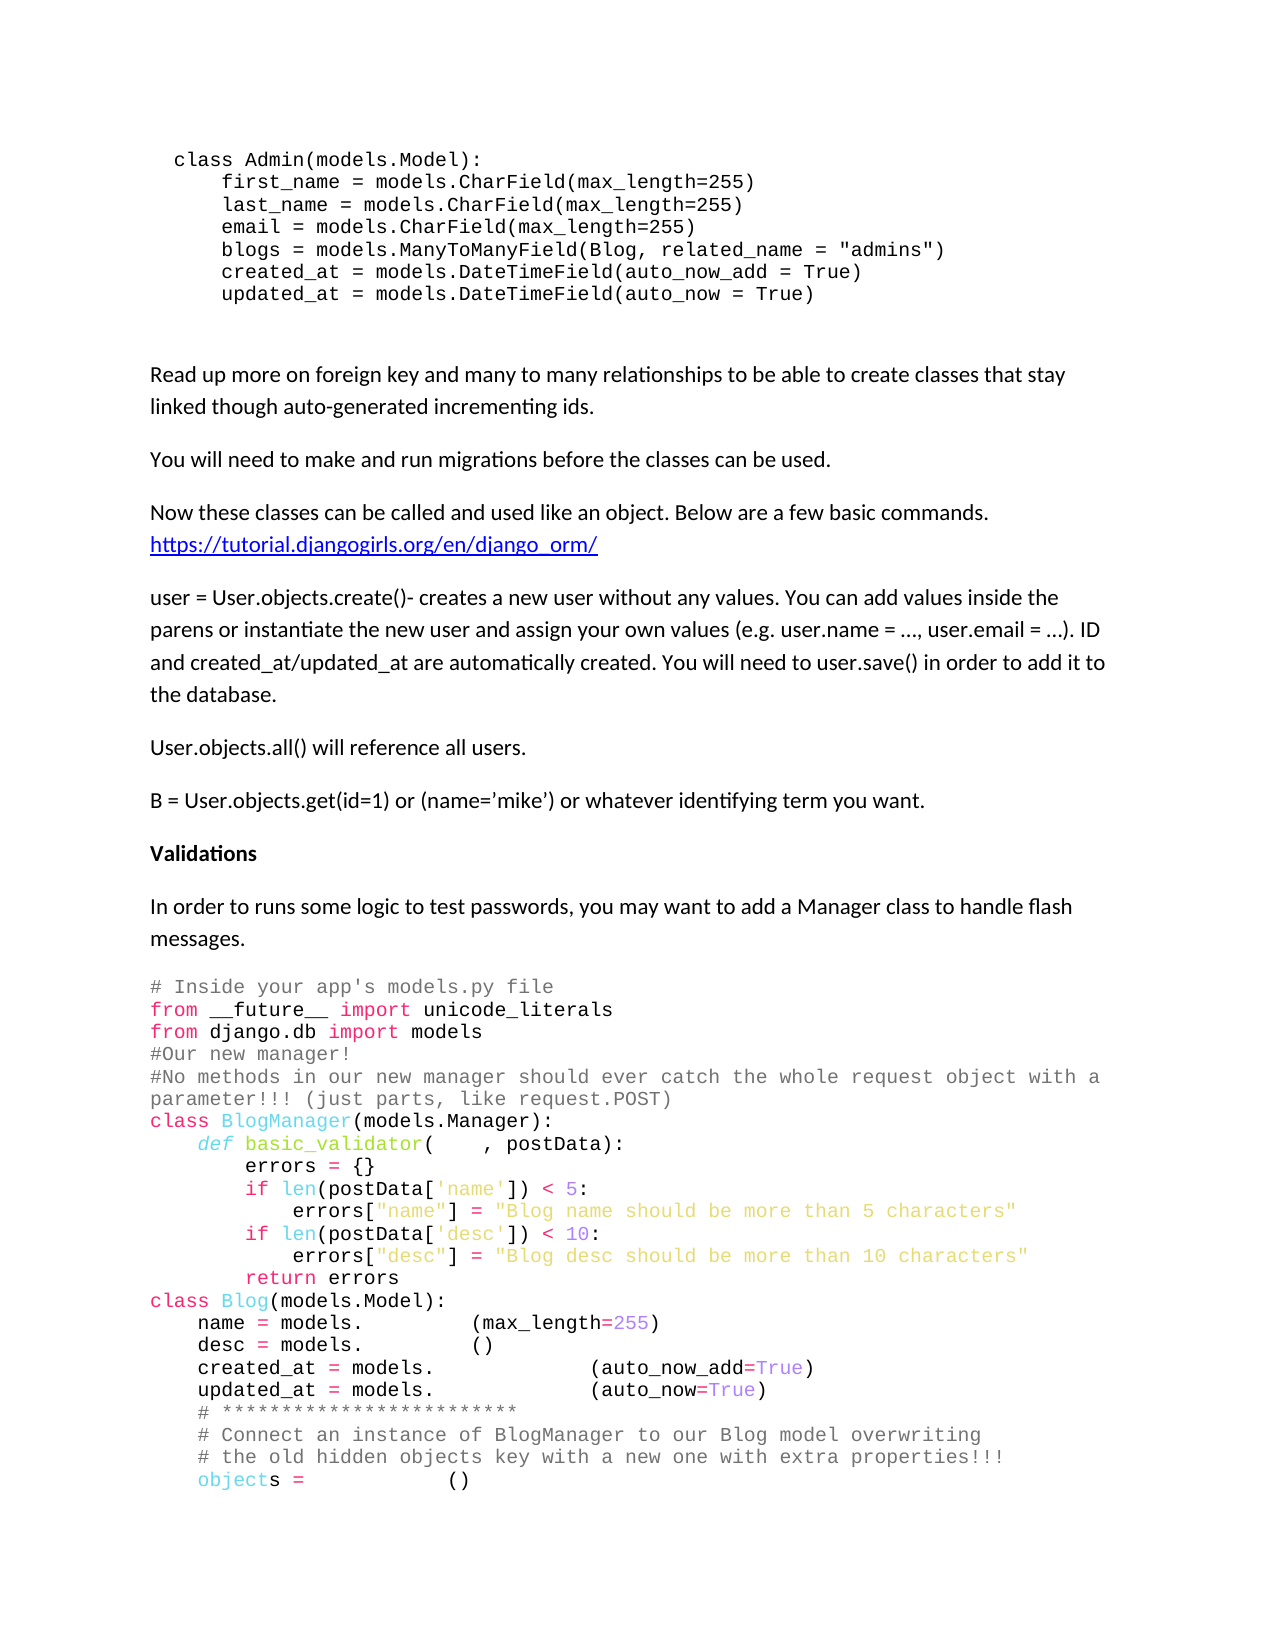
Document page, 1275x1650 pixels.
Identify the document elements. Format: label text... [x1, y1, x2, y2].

text from __future__ import unicode_literals [150, 999, 1125, 1022]
text name = models.CharField(max_length=255) [150, 1313, 1125, 1335]
text class Blog(models.Model): [150, 1291, 1125, 1313]
text desc = models.TextField() [150, 1335, 1125, 1358]
text class Admin(models.Model): [150, 150, 1125, 172]
text created_at = models.DateTimeField(auto_now_add = True) [150, 262, 1125, 284]
text Read up more on foreign key and many to many relationships to be able to create classes that stay linked though auto-generated incrementing ids. [150, 360, 1125, 420]
text errors["name"] = "Blog name should be more than 5 characters" [150, 1201, 1125, 1223]
text from django.db import models [150, 1022, 1125, 1044]
text created_at = models.DateTimeField(auto_now_add=True) [150, 1358, 1125, 1380]
text user = User.objects.create()- creates a new user without any values. You can add values inside the parens or instantiate the new user and assign your own values (e.g. user.name = …, user.email = …). ID and created_at/updated_at are automatically created. You will need to user.save() in order to add it to the database. [150, 583, 1125, 708]
text User.objects.all() will reference all users. [150, 733, 1125, 761]
text errors = {} [150, 1156, 1125, 1179]
text errors["desc"] = "Blog desc should be more than 10 characters" [150, 1246, 1125, 1268]
text updated_at = models.DateTimeField(auto_now=True) [150, 1380, 1125, 1403]
text last_name = models.CharField(max_length=255) [150, 195, 1125, 217]
text # the old hidden objects key with a new one with extra properties!!! [150, 1447, 1125, 1470]
text In order to runs some logic to test passwords, you may want to add a Manager class to handle flash messages. [150, 892, 1125, 952]
text Now these classes can be called and used like an object. Below are a few basic commands. https://tutorial.djangogirls.org/en/django_orm/ [150, 498, 1125, 558]
text return errors [150, 1268, 1125, 1291]
text B = User.objects.get(id=1) or (name=’mike’) or whatever identifying term you want. [150, 786, 1125, 814]
text Validations [150, 839, 1125, 867]
text updated_at = models.DateTimeField(auto_now = True) [150, 284, 1125, 307]
text first_name = models.CharField(max_length=255) [150, 172, 1125, 195]
text class BlogManager(models.Manager): [150, 1111, 1125, 1134]
text objects = BlogManager() [150, 1470, 1125, 1492]
text def basic_validator(self, postData): [150, 1134, 1125, 1156]
text if len(postData['desc']) < 10: [150, 1223, 1125, 1246]
text #Our new manager! [150, 1044, 1125, 1067]
text You will need to make and run migrations before the classes can be used. [150, 445, 1125, 473]
text # Inside your app's models.py file [150, 977, 1125, 999]
text email = models.CharField(max_length=255) [150, 217, 1125, 239]
text blogs = models.ManyToManyField(Blog, related_name = "admins") [150, 239, 1125, 262]
text #No methods in our new manager should ever catch the whole request object with a parameter!!! (just parts, like request.POST) [150, 1067, 1125, 1111]
text if len(postData['name']) < 5: [150, 1179, 1125, 1201]
text # Connect an instance of BlogManager to our Blog model overwriting [150, 1425, 1125, 1447]
text # ************************* [150, 1403, 1125, 1425]
